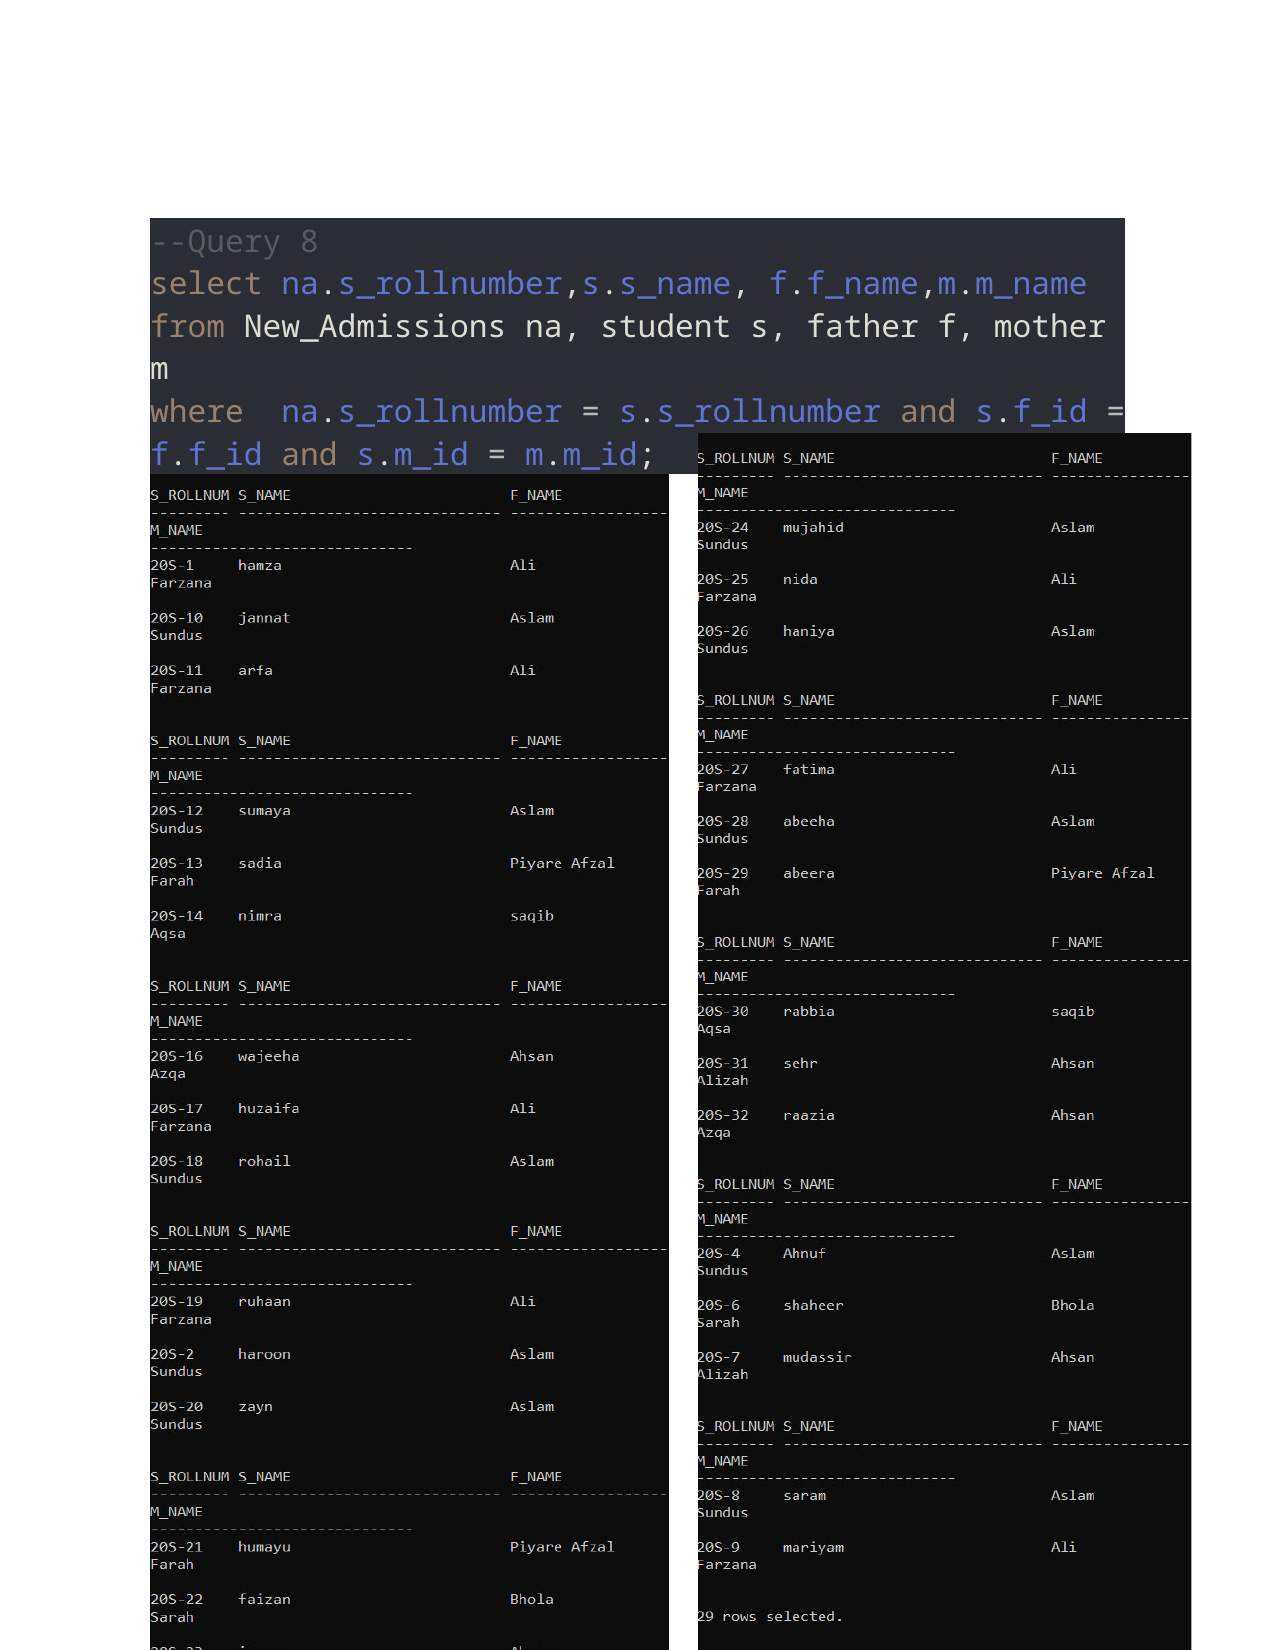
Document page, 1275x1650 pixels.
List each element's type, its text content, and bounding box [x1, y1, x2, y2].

text from New_Admissions na, student s, father f, mother m [150, 304, 1125, 389]
picture [698, 433, 1192, 1650]
picture [150, 474, 669, 1650]
text --Query 8 [150, 218, 1125, 261]
text select na.s_rollnumber,s.s_name, f.f_name,m.m_name [150, 261, 1125, 304]
text where na.s_rollnumber = s.s_rollnumber and s.f_id = f.f_id and s.m_id = m.m_id; [150, 389, 1125, 474]
